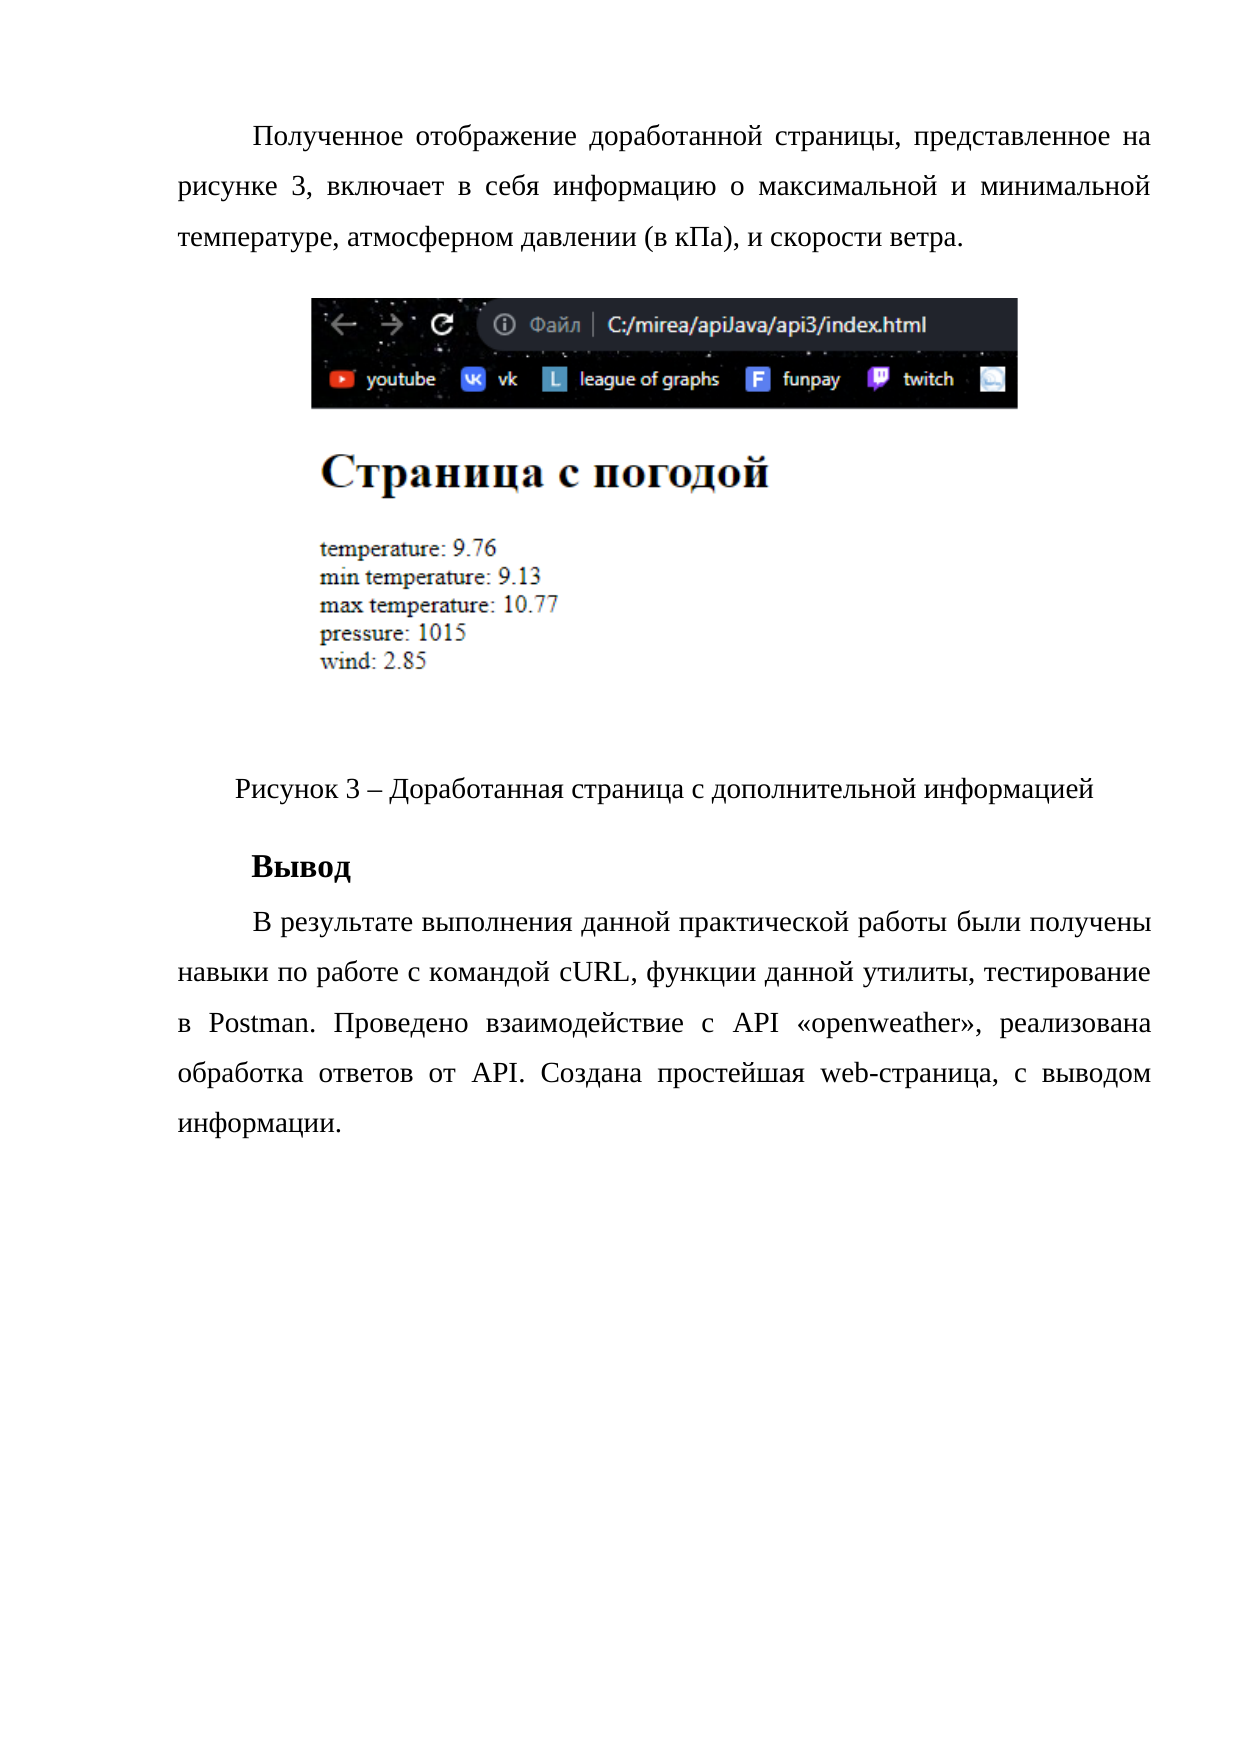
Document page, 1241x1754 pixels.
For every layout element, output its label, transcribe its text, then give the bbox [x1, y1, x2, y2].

picture [311, 298, 1018, 738]
text Полученное отображение доработанной страницы, представленное на рисунке 3, включает в себя информацию о максимальной и минимальной температуре, атмосферном давлении (в кПа), и скорости ветра. [177, 118, 1152, 252]
subtitle Вывод [177, 847, 1152, 885]
text В результате выполнения данной практической работы были получены навыки по работе с командой cURL, функции данной утилиты, тестирование в Postman. Проведено взаимодействие с API «openweather», реализована обработка ответов от API. Создана простейшая web-страница, с выводом информации. [177, 904, 1152, 1139]
text Рисунок 3 – Доработанная страница с дополнительной информацией [177, 771, 1152, 805]
